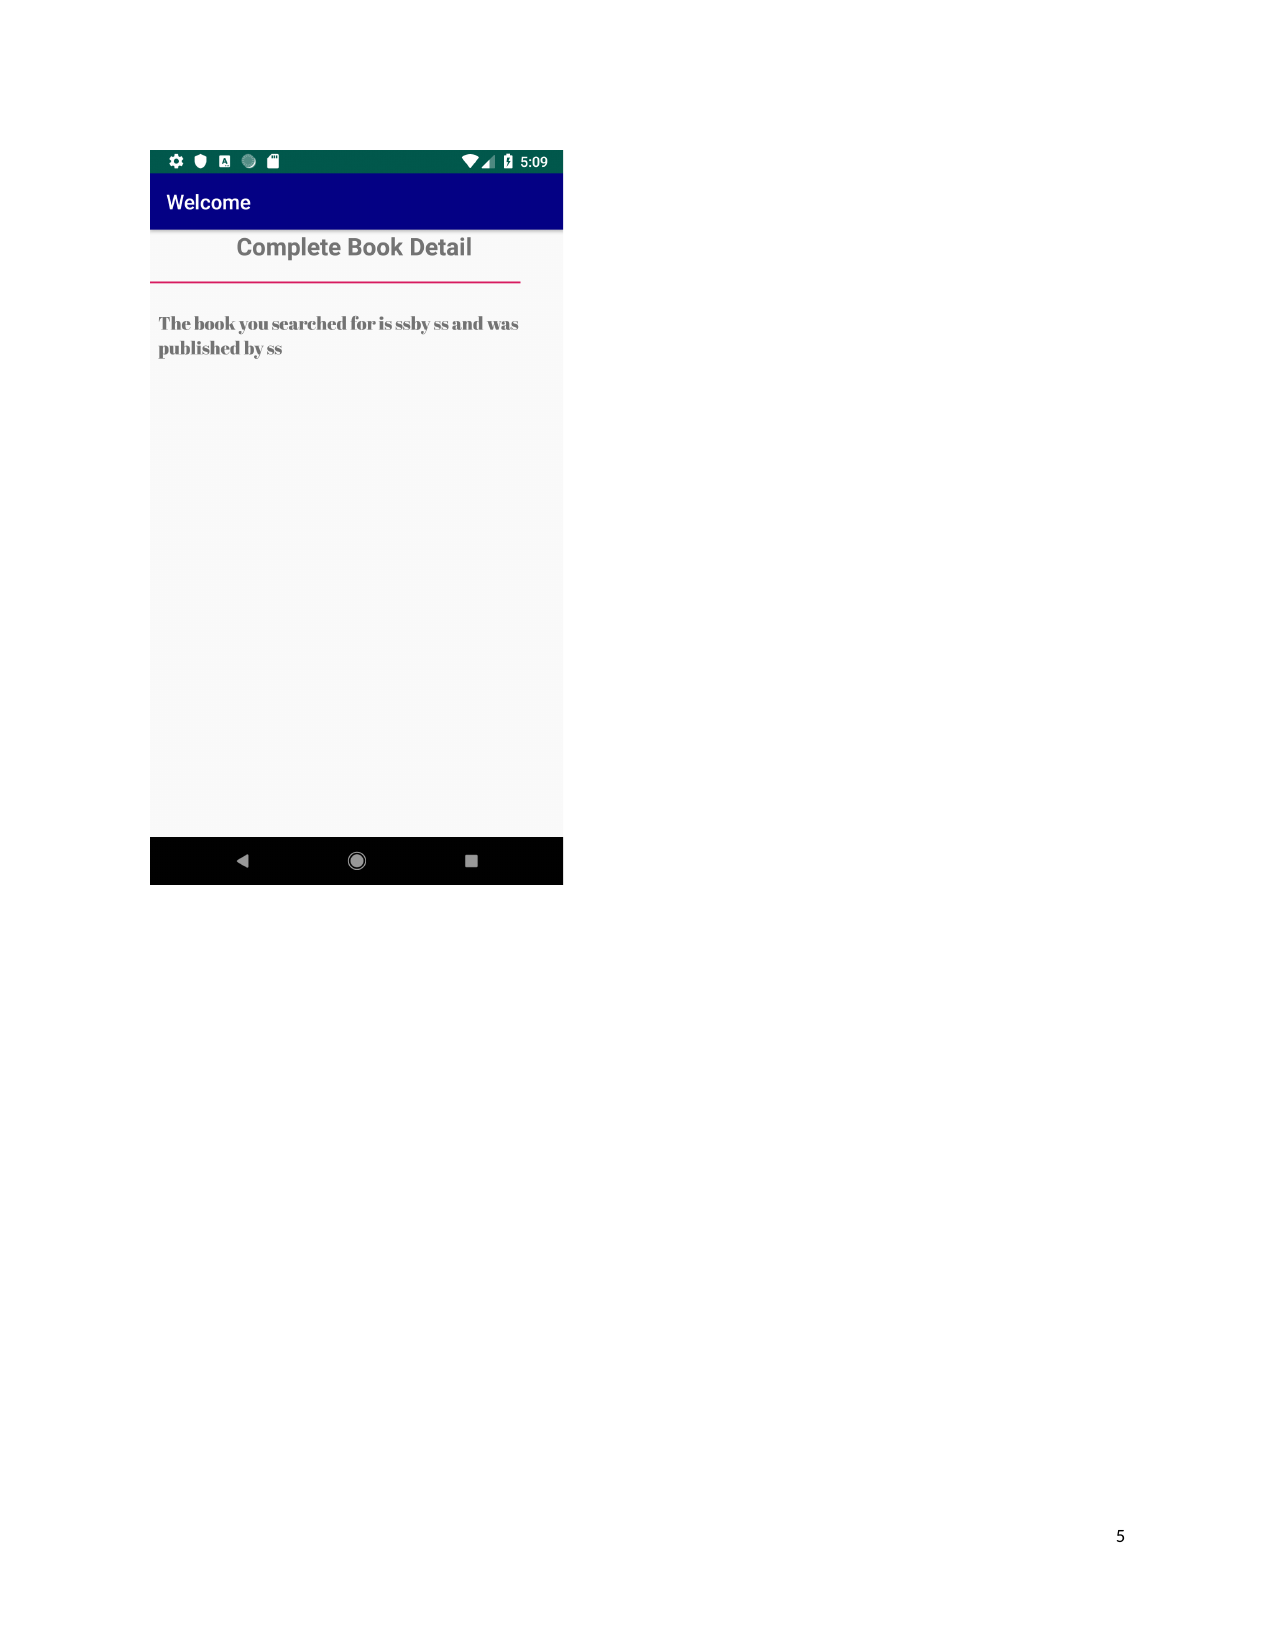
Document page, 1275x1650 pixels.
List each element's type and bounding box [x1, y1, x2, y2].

picture [150, 150, 564, 885]
